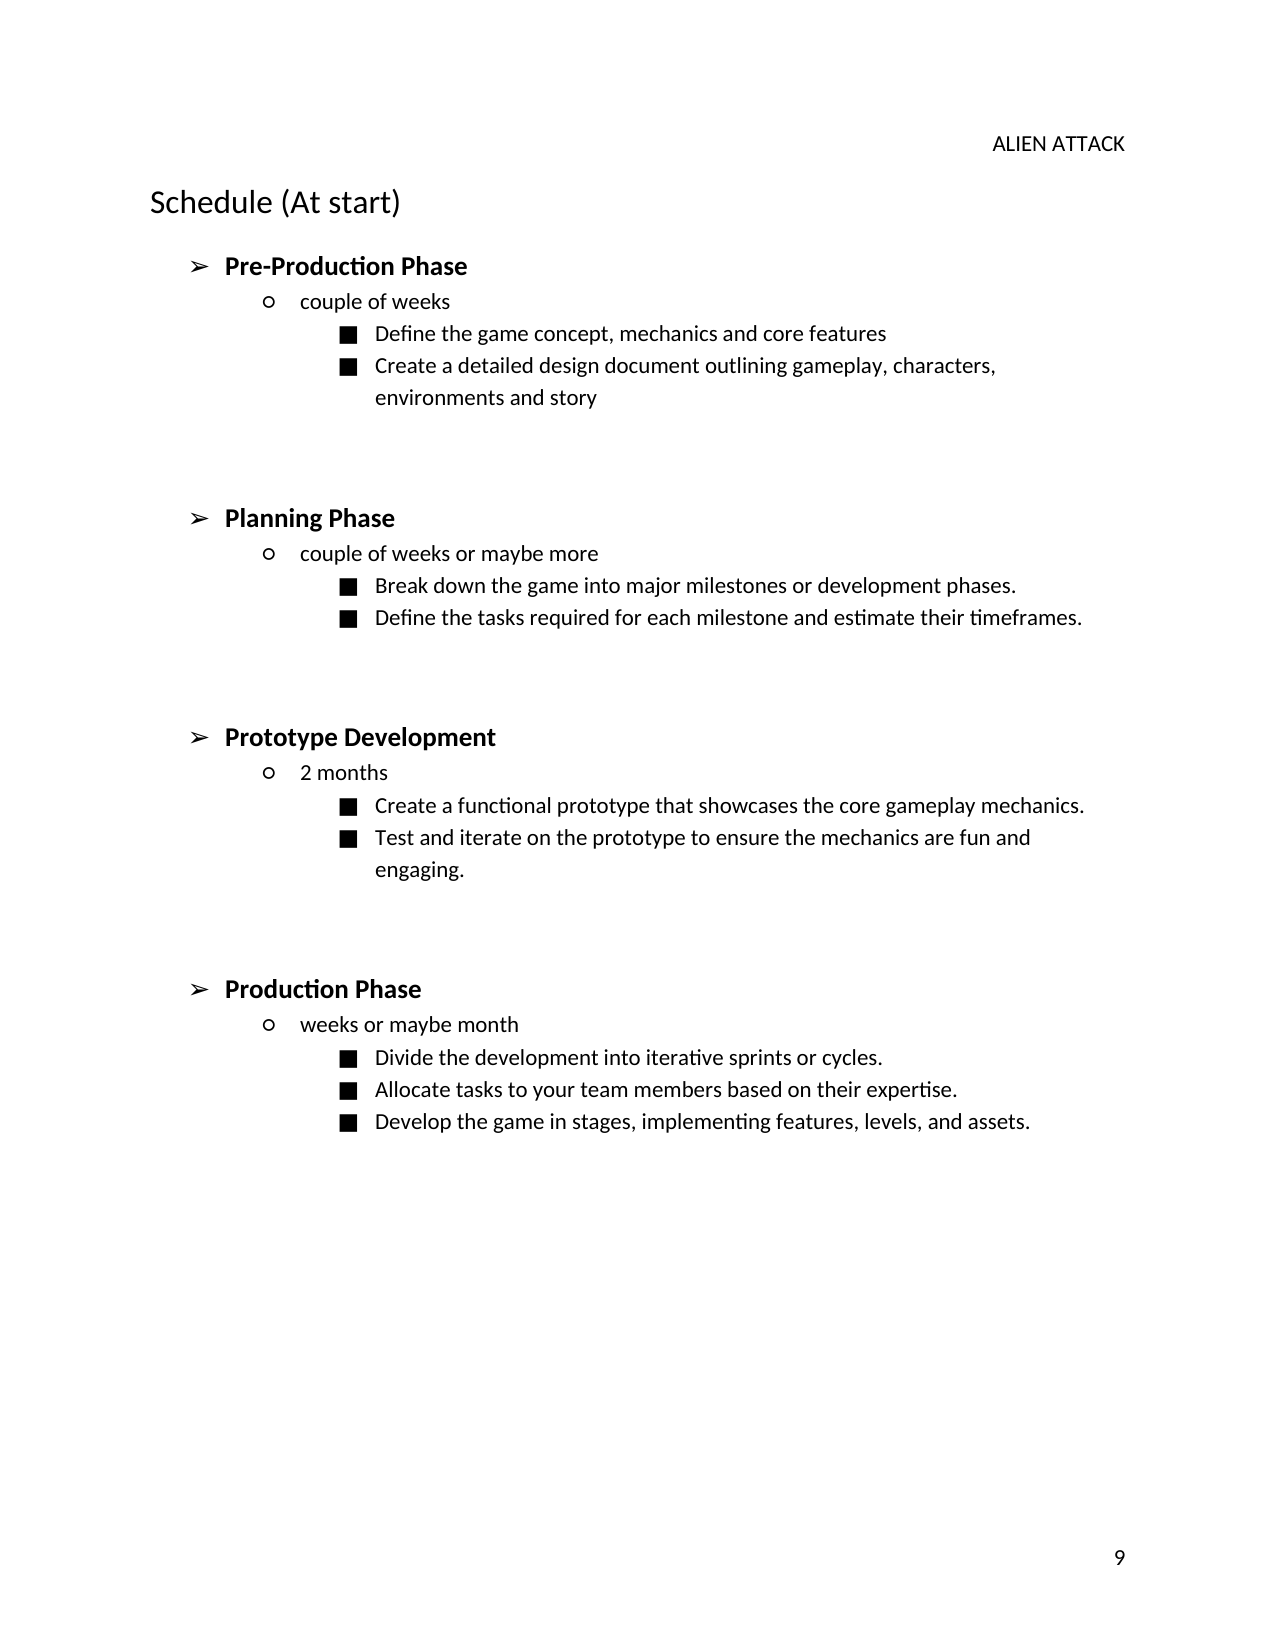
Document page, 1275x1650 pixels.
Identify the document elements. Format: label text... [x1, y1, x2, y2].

subtitle Pre-Production Phase [187, 249, 1125, 282]
list Allocate tasks to your team members based on their expertise. [337, 1075, 1125, 1103]
subtitle Prototype Development [187, 721, 1125, 754]
list Develop the game in stages, implementing features, levels, and assets. [337, 1107, 1125, 1135]
list couple of weeks or maybe more [262, 539, 1125, 567]
list Define the game concept, mechanics and core features [337, 319, 1125, 347]
list Create a detailed design document outlining gameplay, characters, environments and story [337, 351, 1125, 412]
list Test and iterate on the prototype to ensure the mechanics are fun and engaging. [337, 823, 1125, 883]
list Break down the game into major milestones or development phases. [337, 571, 1125, 599]
subtitle Planning Phase [187, 501, 1125, 534]
list Divide the development into iterative sprints or cycles. [337, 1043, 1125, 1071]
subtitle Production Phase [187, 972, 1125, 1006]
list Define the tasks required for each milestone and estimate their timeframes. [337, 603, 1125, 631]
list 2 months [262, 758, 1125, 787]
list weeks or maybe month [262, 1010, 1125, 1038]
subtitle Schedule (At start) [150, 181, 1125, 222]
list Create a functional prototype that showcases the core gameplay mechanics. [337, 791, 1125, 819]
list couple of weeks [262, 287, 1125, 315]
